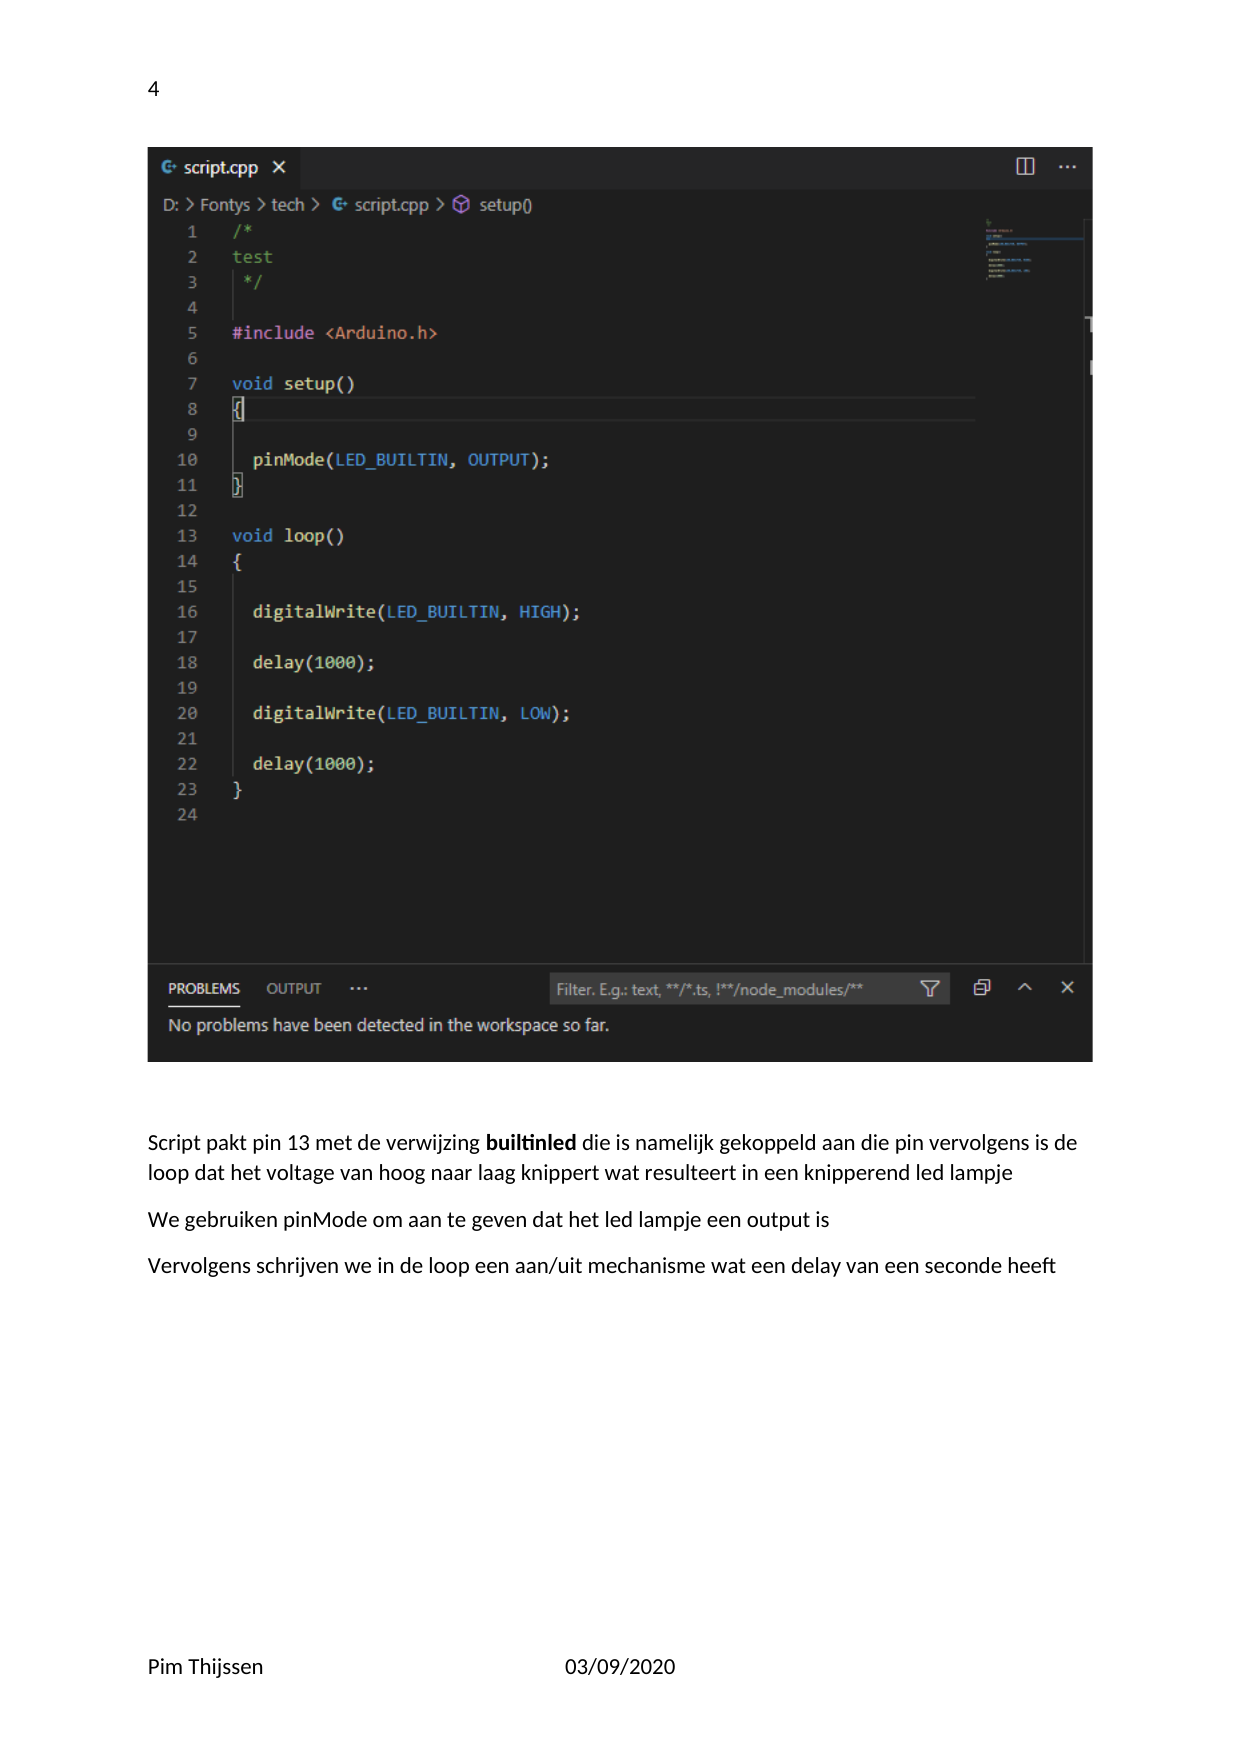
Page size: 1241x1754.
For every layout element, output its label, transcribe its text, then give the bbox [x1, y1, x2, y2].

text We gebruiken pinMode om aan te geven dat het led lampje een output is [148, 1205, 1093, 1233]
picture [147, 147, 1093, 1062]
text Script pakt pin 13 met de verwijzing builtinled die is namelijk gekoppeld aan die pin vervolgens is de loop dat het voltage van hoog naar laag knippert wat resulteert in een knipperend led lampje [148, 1128, 1093, 1186]
text Vervolgens schrijven we in de loop een aan/uit mechanisme wat een delay van een seconde heeft [148, 1252, 1093, 1280]
